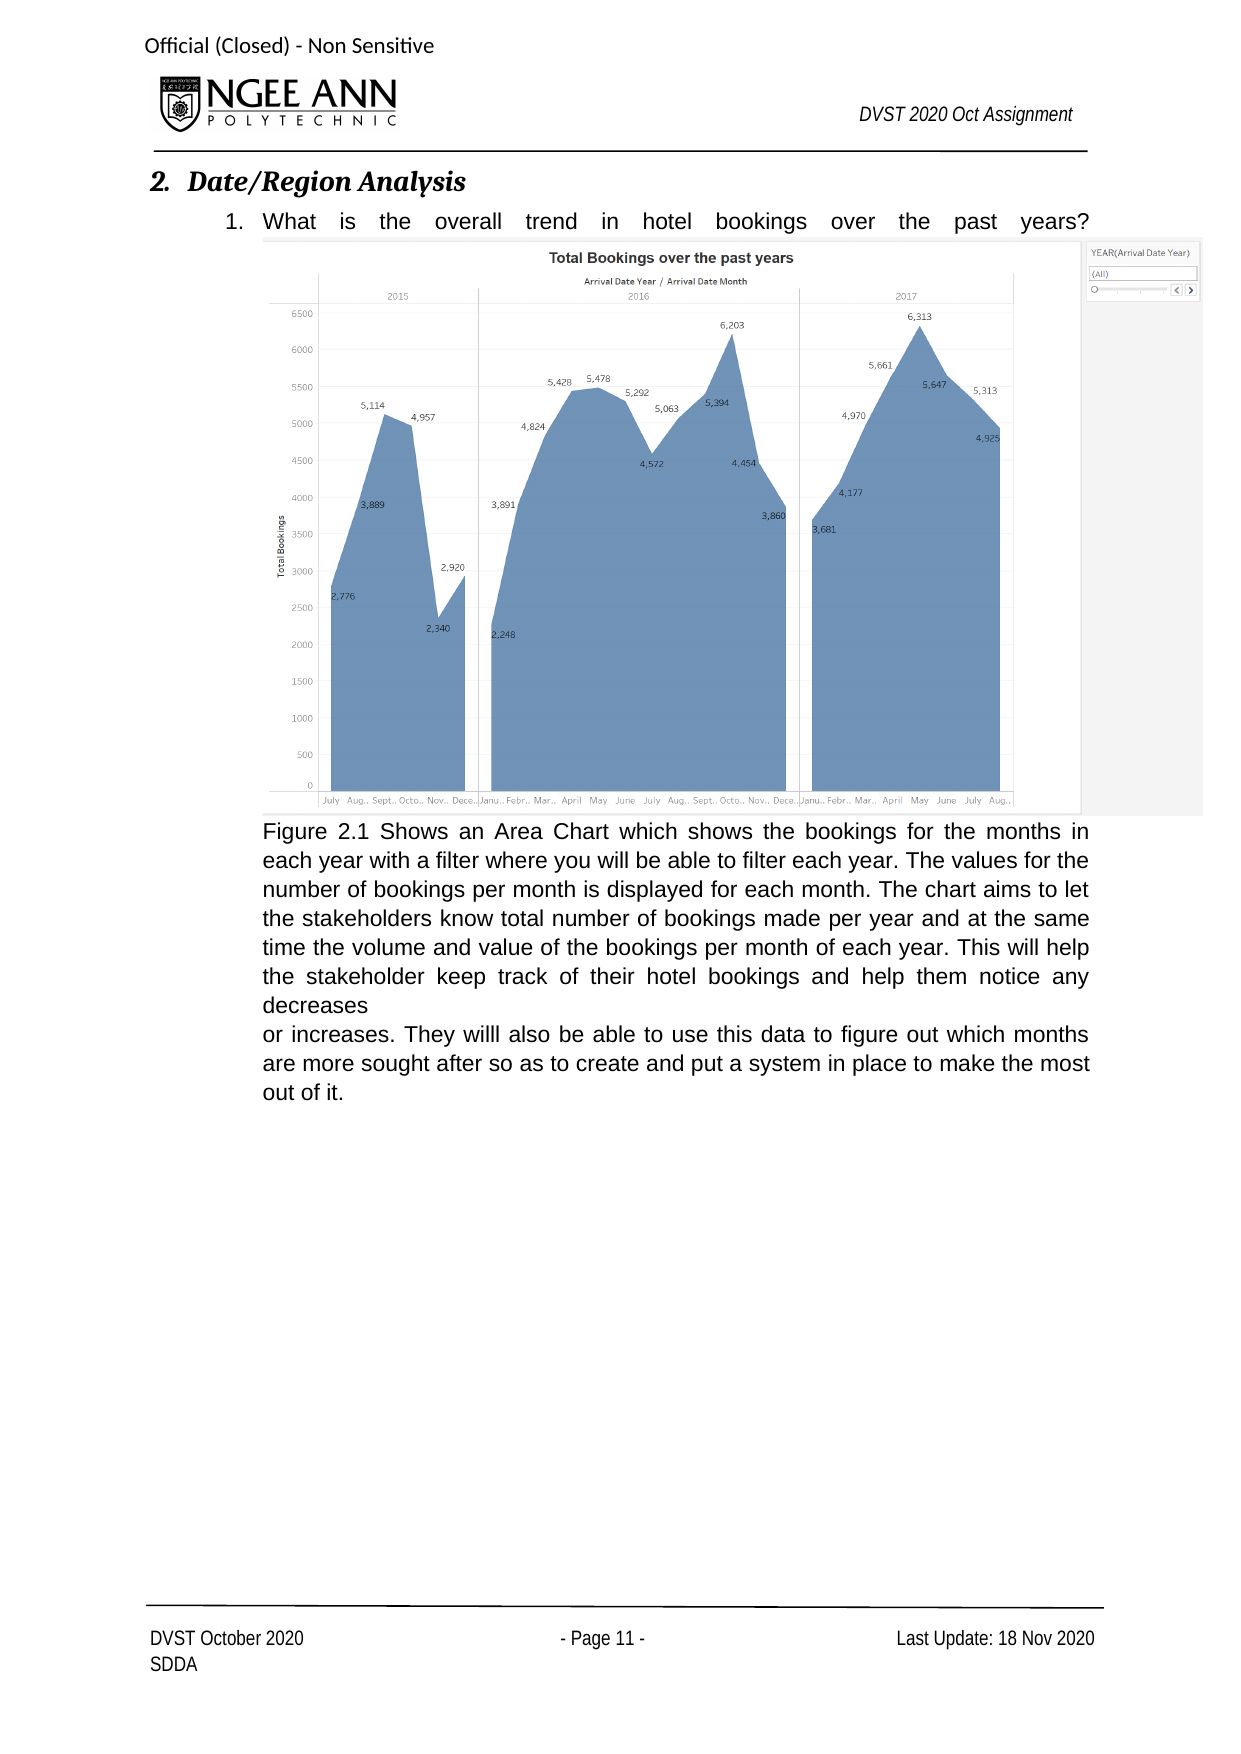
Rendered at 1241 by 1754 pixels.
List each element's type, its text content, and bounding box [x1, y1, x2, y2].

list Figure 2.1 Shows an Area Chart which shows the bookings for the months in each year with a filter where you will be able to filter each year. The values for the number of bookings per month is displayed for each month. The chart aims to let the stakeholders know total number of bookings made per year and at the same time the volume and value of the bookings per month of each year. This will help the stakeholder keep track of their hotel bookings and help them notice any decreases [262, 818, 1090, 1018]
picture [262, 237, 1203, 816]
list or increases. They willl also be able to use this data to figure out which months are more sought after so as to create and put a system in place to make the most out of it. [262, 1021, 1090, 1105]
subtitle Date/Region Analysis [150, 165, 1090, 198]
picture [150, 75, 402, 134]
